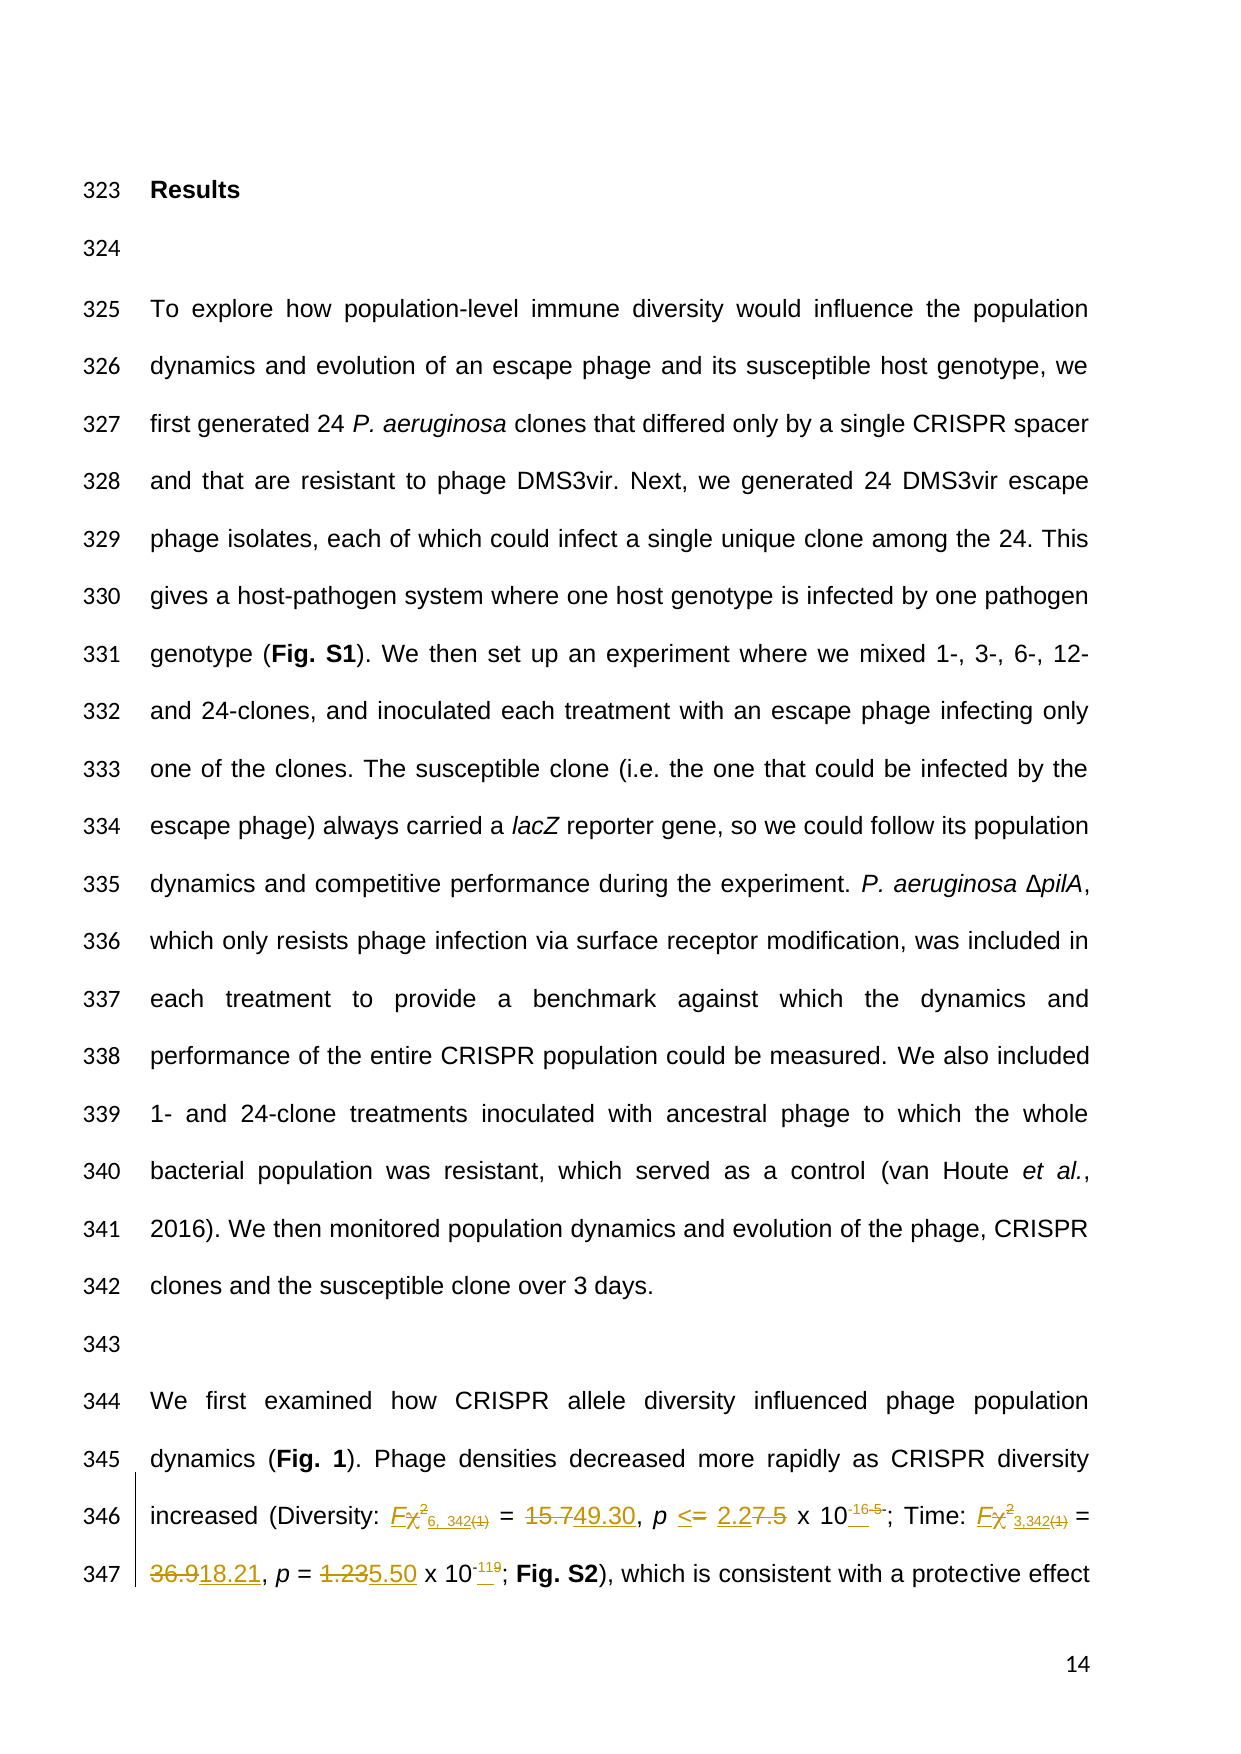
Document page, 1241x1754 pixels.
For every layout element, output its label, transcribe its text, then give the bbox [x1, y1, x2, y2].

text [150, 1386, 1090, 1587]
subtitle Results [150, 175, 1090, 204]
text To explore how population-level immune diversity would influence the population dynamics and evolution of an escape phage and its susceptible host genotype, we first generated 24 P. aeruginosa clones that differed only by a single CRISPR spacer and that are resistant to phage DMS3vir. Next, we generated 24 DMS3vir escape phage isolates, each of which could infect a single unique clone among the 24. This gives a host-pathogen system where one host genotype is infected by one pathogen genotype (Fig. S1). We then set up an experiment where we mixed 1-, 3-, 6-, 12- and 24-clones, and inoculated each treatment with an escape phage infecting only one of the clones. The susceptible clone (i.e. the one that could be infected by the escape phage) always carried a lacZ reporter gene, so we could follow its population dynamics and competitive performance during the experiment. P. aeruginosa ∆pilA, which only resists phage infection via surface receptor modification, was included in each treatment to provide a benchmark against which the dynamics and performance of the entire CRISPR population could be measured. We also included 1- and 24-clone treatments inoculated with ancestral phage to which the whole bacterial population was resistant, which served as a control (van Houte et al., 2016). We then monitored population dynamics and evolution of the phage, CRISPR clones and the susceptible clone over 3 days. [150, 293, 1090, 1300]
